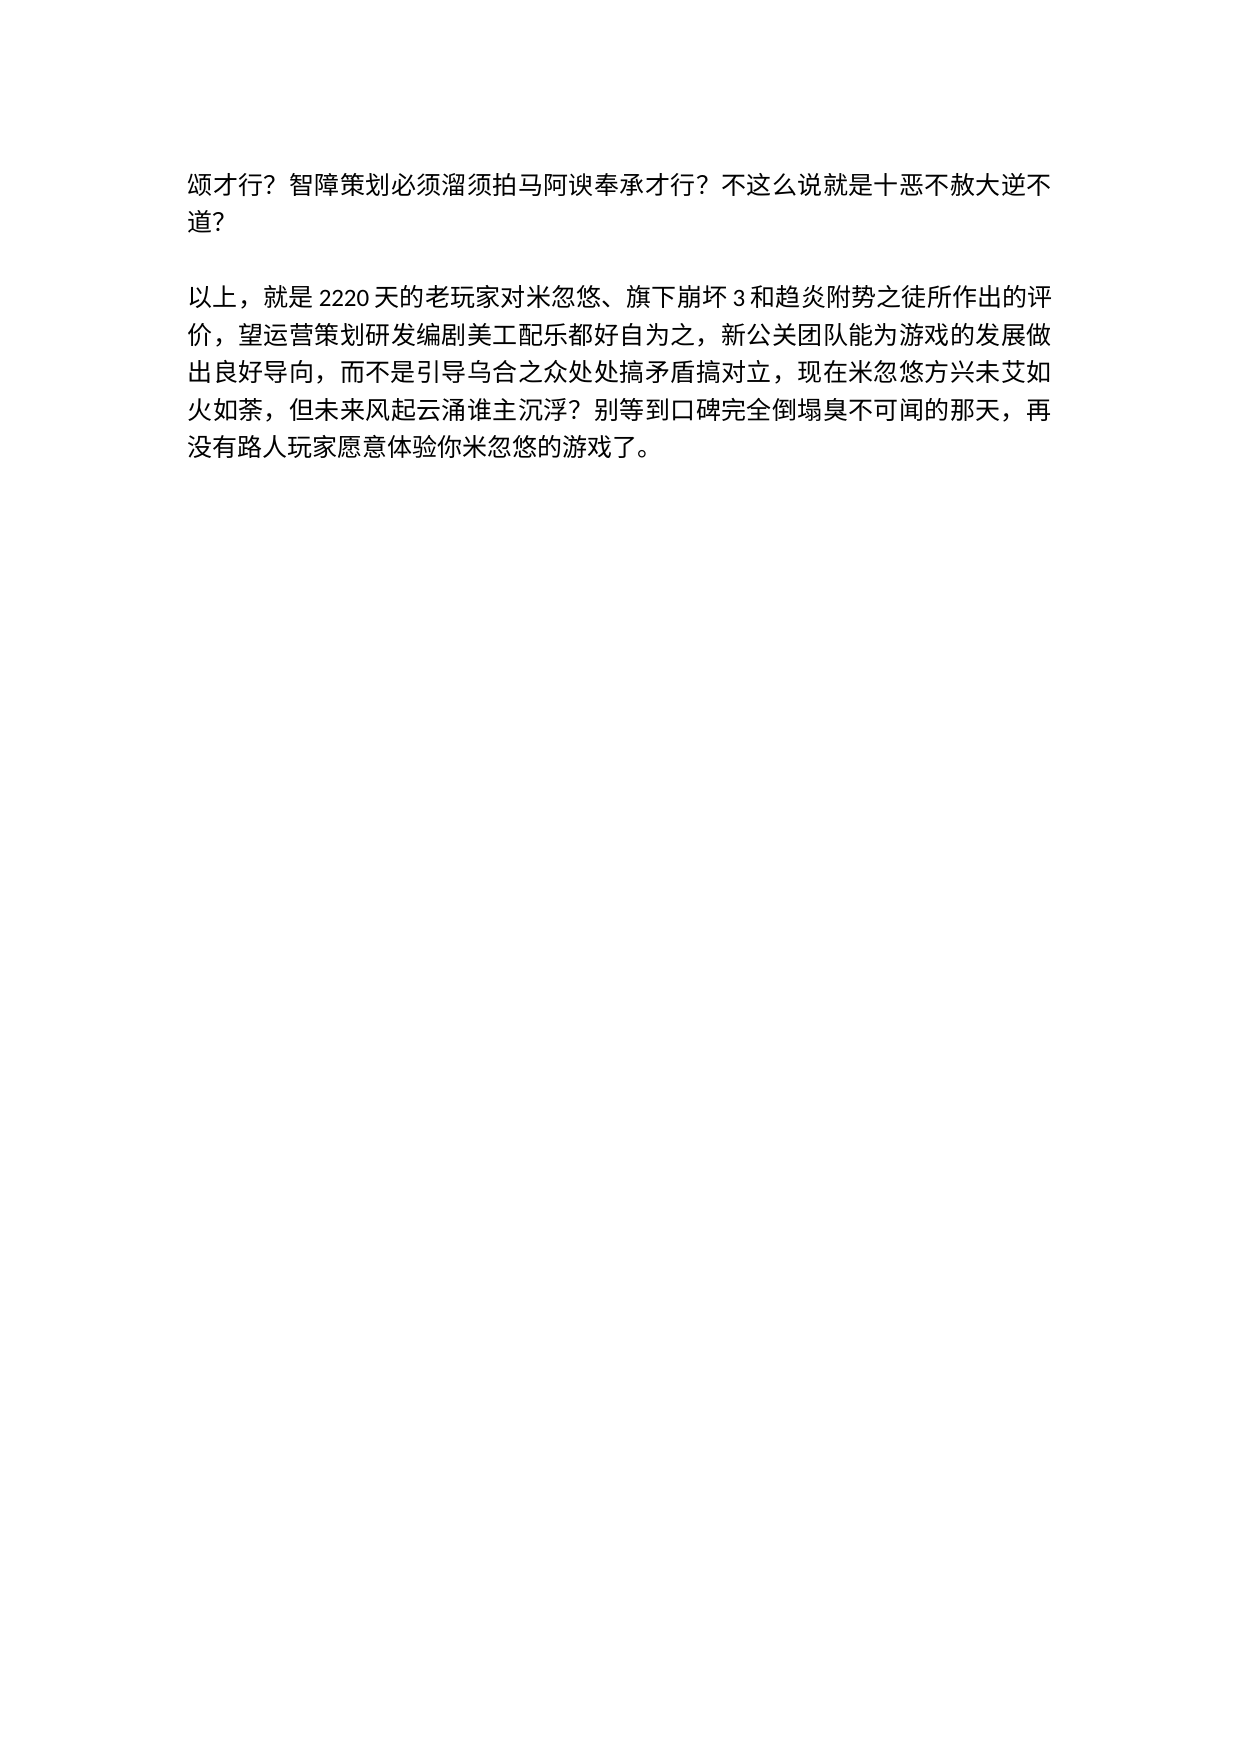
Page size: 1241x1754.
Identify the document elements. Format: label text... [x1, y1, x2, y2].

text 以上，就是2220天的老玩家对米忽悠、旗下崩坏3和趋炎附势之徒所作出的评价，望运营策划研发编剧美工配乐都好自为之，新公关团队能为游戏的发展做出良好导向，而不是引导乌合之众处处搞矛盾搞对立，现在米忽悠方兴未艾如火如荼，但未来风起云涌谁主沉浮？别等到口碑完全倒塌臭不可闻的那天，再没有路人玩家愿意体验你米忽悠的游戏了。 [187, 277, 1053, 464]
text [187, 164, 1053, 239]
